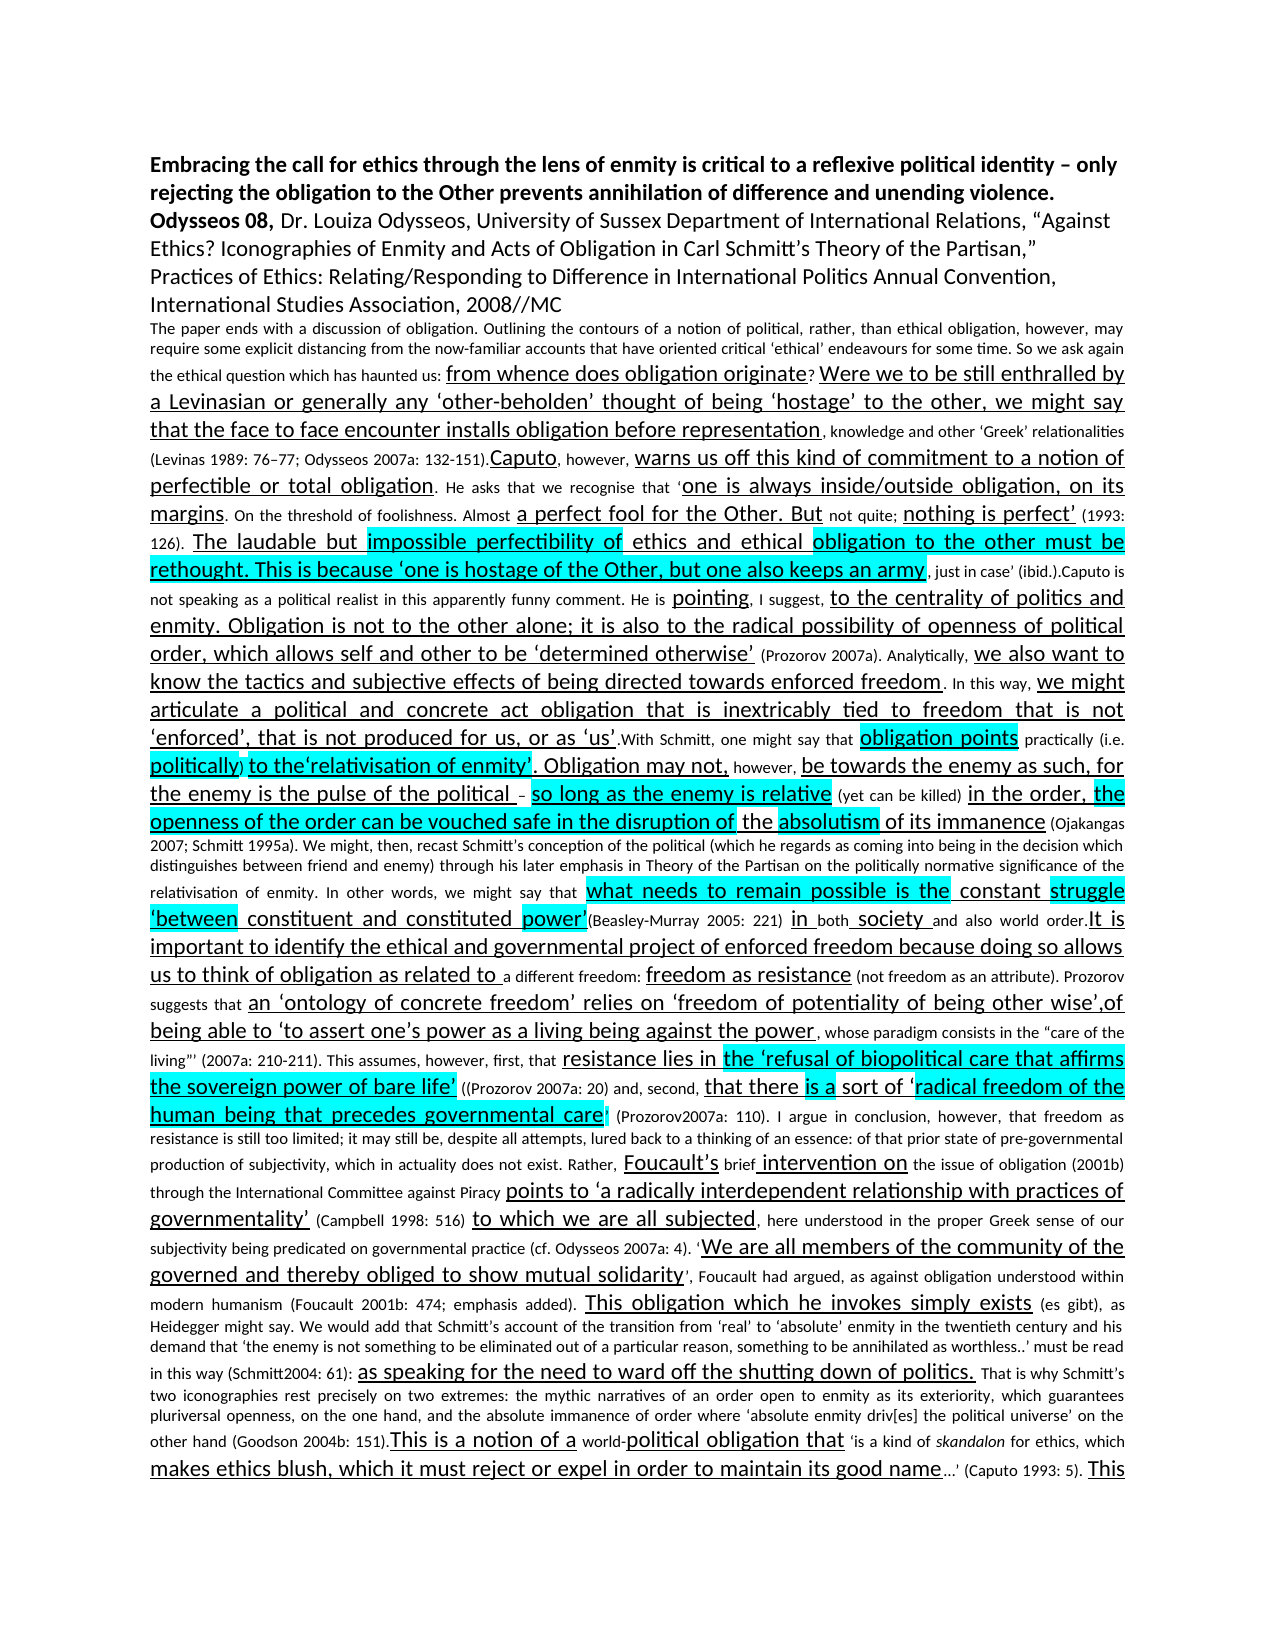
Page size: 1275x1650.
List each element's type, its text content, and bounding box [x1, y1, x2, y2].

subtitle Embracing the call for ethics through the lens of enmity is critical to a reflexive political identity – only rejecting the obligation to the Other prevents annihilation of difference and unending violence. [150, 150, 1125, 206]
text Odysseos 08, Dr. Louiza Odysseos, University of Sussex Department of International Relations, “Against Ethics? Iconographies of Enmity and Acts of Obligation in Carl Schmitt’s Theory of the Partisan,” Practices of Ethics: Relating/Responding to Difference in International Politics Annual Convention, International Studies Association, 2008//MC [150, 206, 1125, 318]
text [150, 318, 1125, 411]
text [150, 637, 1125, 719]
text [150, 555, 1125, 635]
